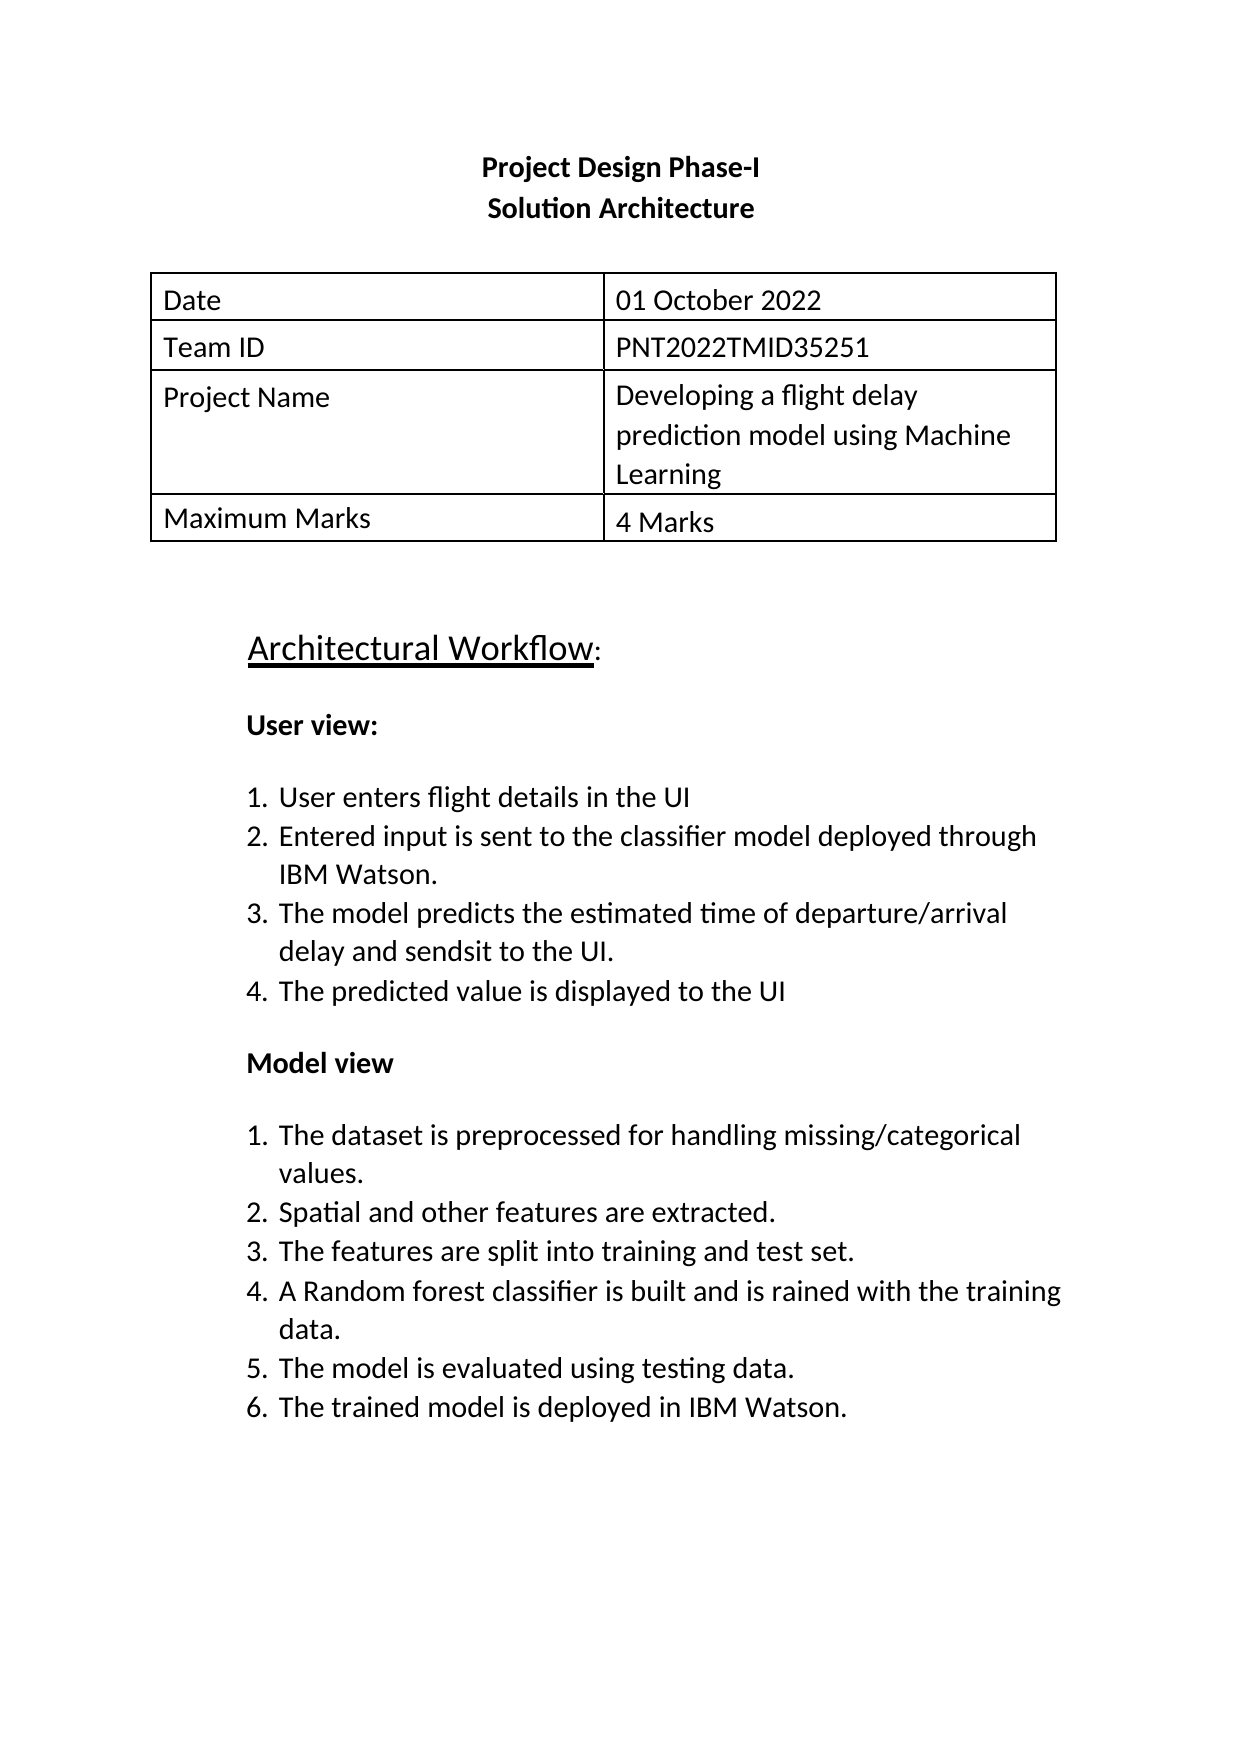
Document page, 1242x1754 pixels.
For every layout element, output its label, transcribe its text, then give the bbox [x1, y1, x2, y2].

list A Random forest classifier is built and is rained with the training data. [246, 1272, 1062, 1347]
table_header Date [152, 274, 603, 319]
subtitle User view: [246, 706, 1073, 743]
table_cell Maximum Marks [152, 495, 603, 540]
table_cell Developing a flight delay prediction model using Machine Learning [605, 371, 1055, 493]
table_cell PNT2022TMID35251 [605, 321, 1055, 368]
list The model predicts the estimated time of departure/arrival delay and sendsit to the UI. [246, 894, 1008, 969]
subtitle Project Design Phase-I Solution Architecture [481, 148, 761, 226]
list The features are split into training and test set. [246, 1232, 1073, 1269]
title Architectural Workflow: [247, 625, 1073, 669]
list Entered input is sent to the classifier model deployed through IBM Watson. [246, 817, 1038, 892]
table_cell Team ID [152, 321, 603, 368]
list The model is evaluated using testing data. [246, 1349, 1073, 1386]
table_cell 4 Marks [605, 495, 1055, 540]
table_header 01 October 2022 [605, 274, 1055, 319]
list The predicted value is displayed to the UI [246, 972, 1073, 1009]
list Spatial and other features are extracted. [246, 1193, 1073, 1230]
table_cell Project Name [152, 371, 603, 493]
list User enters flight details in the UI [246, 778, 1073, 815]
list The trained model is deployed in IBM Watson. [246, 1388, 1073, 1425]
list The dataset is preprocessed for handling missing/categorical values. [246, 1116, 1022, 1191]
subtitle Model view [246, 1044, 1073, 1081]
